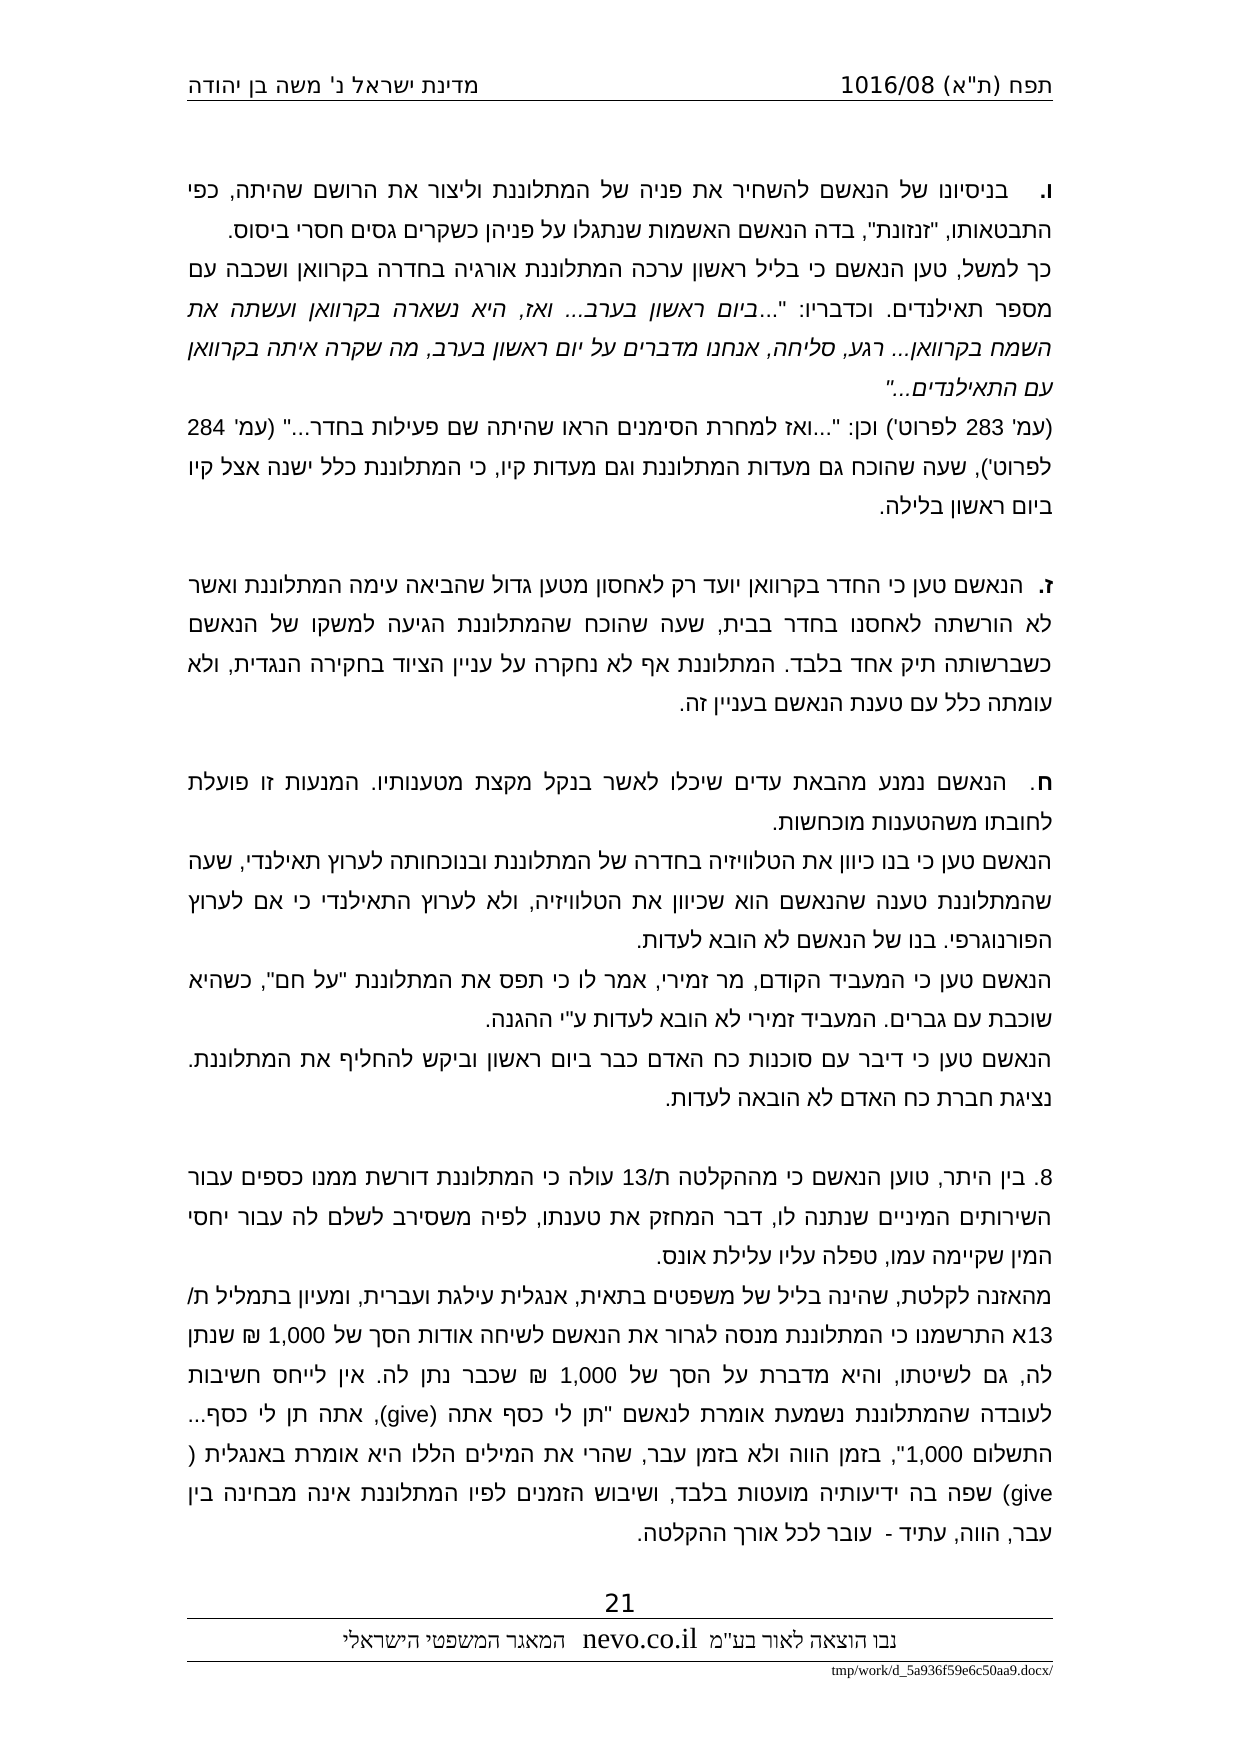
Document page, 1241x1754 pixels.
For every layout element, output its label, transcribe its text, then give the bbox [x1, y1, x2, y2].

text הנאשם טען כי המעביד הקודם, מר זמירי, אמר לו כי תפס את המתלוננת "על חם", כשהיא שוכבת עם גברים. המעביד זמירי לא הובא לעדות ע"י ההגנה. [187, 967, 1053, 1033]
text הנאשם טען כי בנו כיוון את הטלוויזיה בחדרה של המתלוננת ובנוכחותה לערוץ תאילנדי, שעה שהמתלוננת טענה שהנאשם הוא שכיוון את הטלוויזיה, ולא לערוץ התאילנדי כי אם לערוץ הפורנוגרפי. בנו של הנאשם לא הובא לעדות. [187, 848, 1053, 954]
text (עמ' 283 לפרוט') וכן: "...ואז למחרת הסימנים הראו שהיתה שם פעילות בחדר..." (עמ' 284 לפרוט'), שעה שהוכח גם מעדות המתלוננת וגם מעדות קיו, כי המתלוננת כלל ישנה אצל קיו ביום ראשון בלילה. [187, 414, 1053, 519]
text 8. בין היתר, טוען הנאשם כי מההקלטה ת/13 עולה כי המתלוננת דורשת ממנו כספים עבור השירותים המיניים שנתנה לו, דבר המחזק את טענתו, לפיה משסירב לשלם לה עבור יחסי המין שקיימה עמו, טפלה עליו עלילת אונס. [187, 1164, 1053, 1269]
text ח. הנאשם נמנע מהבאת עדים שיכלו לאשר בנקל מקצת מטענותיו. המנעות זו פועלת לחובתו משהטענות מוכחשות. [187, 769, 1053, 835]
text הנאשם טען כי דיבר עם סוכנות כח האדם כבר ביום ראשון וביקש להחליף את המתלוננת. נציגת חברת כח האדם לא הובאה לעדות. [187, 1046, 1053, 1112]
text ו. בניסיונו של הנאשם להשחיר את פניה של המתלוננת וליצור את הרושם שהיתה, כפי התבטאותו, "זנזונת", בדה הנאשם האשמות שנתגלו על פניהן כשקרים גסים חסרי ביסוס. [187, 177, 1053, 243]
text מהאזנה לקלטת, שהינה בליל של משפטים בתאית, אנגלית עילגת ועברית, ומעיון בתמליל ת/13א התרשמנו כי המתלוננת מנסה לגרור את הנאשם לשיחה אודות הסך של 1,000 ₪ שנתן לה, גם לשיטתו, והיא מדברת על הסך של 1,000 ₪ שכבר נתן לה. אין לייחס חשיבות לעובדה שהמתלוננת נשמעת אומרת לנאשם "תן לי כסף אתה (give), אתה תן לי כסף... התשלום 1,000", בזמן הווה ולא בזמן עבר, שהרי את המילים הללו היא אומרת באנגלית (give) שפה בה ידיעותיה מועטות בלבד, ושיבוש הזמנים לפיו המתלוננת אינה מבחינה בין עבר, הווה, עתיד - עובר לכל אורך ההקלטה. [187, 1283, 1053, 1546]
text כך למשל, טען הנאשם כי בליל ראשון ערכה המתלוננת אורגיה בחדרה בקרוואן ושכבה עם מספר תאילנדים. וכדבריו: "...ביום ראשון בערב... ואז, היא נשארה בקרוואן ועשתה את השמח בקרוואן... רגע, סליחה, אנחנו מדברים על יום ראשון בערב, מה שקרה איתה בקרוואן עם התאילנדים..." [187, 256, 1053, 401]
text ז. הנאשם טען כי החדר בקרוואן יועד רק לאחסון מטען גדול שהביאה עימה המתלוננת ואשר לא הורשתה לאחסנו בחדר בבית, שעה שהוכח שהמתלוננת הגיעה למשקו של הנאשם כשברשותה תיק אחד בלבד. המתלוננת אף לא נחקרה על עניין הציוד בחקירה הנגדית, ולא עומתה כלל עם טענת הנאשם בעניין זה. [187, 572, 1053, 717]
